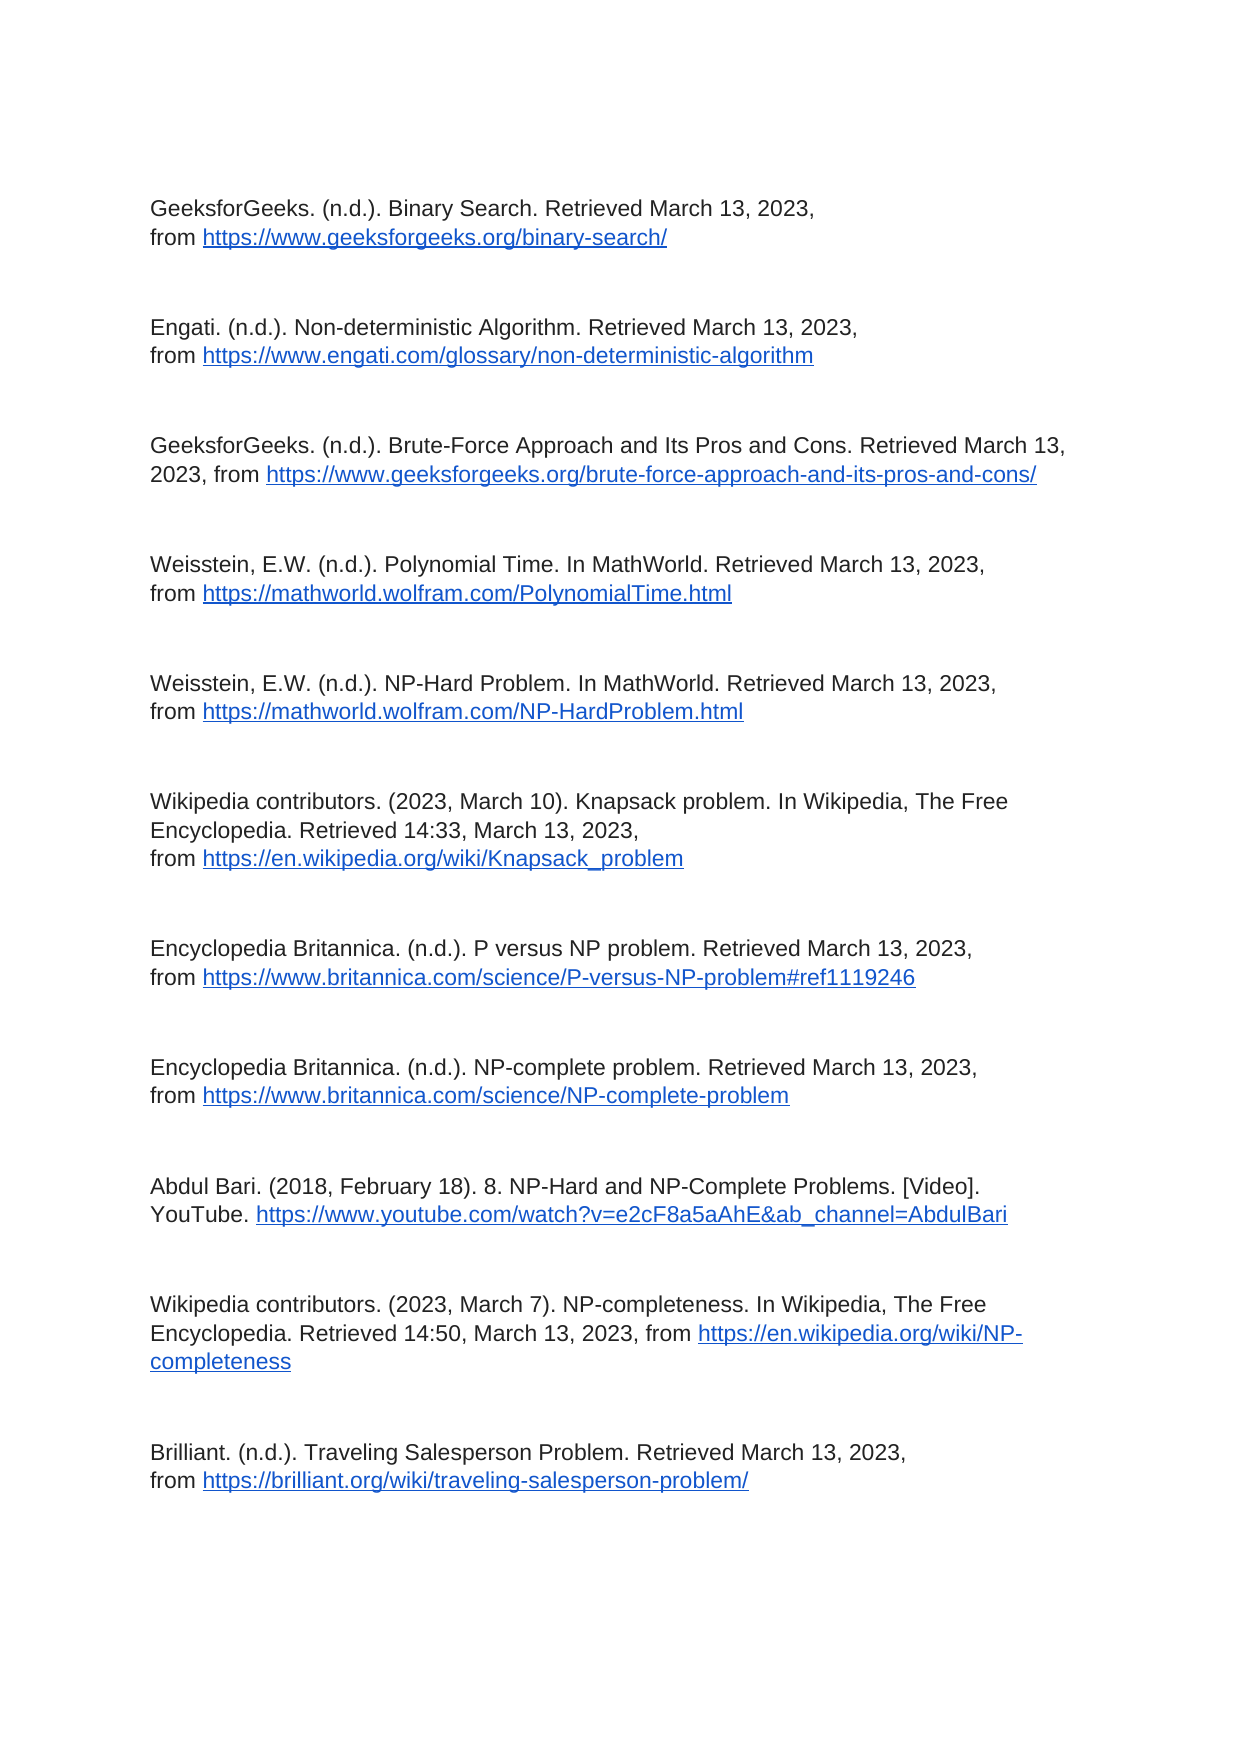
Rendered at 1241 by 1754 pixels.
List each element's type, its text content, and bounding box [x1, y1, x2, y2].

text GeeksforGeeks. (n.d.). Binary Search. Retrieved March 13, 2023, from https://www.geeksforgeeks.org/binary-search/ [150, 195, 1090, 250]
text Encyclopedia Britannica. (n.d.). NP-complete problem. Retrieved March 13, 2023, from https://www.britannica.com/science/NP-complete-problem [150, 1054, 1090, 1109]
text Encyclopedia Britannica. (n.d.). P versus NP problem. Retrieved March 13, 2023, from https://www.britannica.com/science/P-versus-NP-problem#ref1119246 [150, 935, 1090, 990]
text Abdul Bari. (2018, February 18). 8. NP-Hard and NP-Complete Problems. [Video]. YouTube. https://www.youtube.com/watch?v=e2cF8a5aAhE&ab_channel=AbdulBari [150, 1173, 1090, 1227]
text Weisstein, E.W. (n.d.). NP-Hard Problem. In MathWorld. Retrieved March 13, 2023, from https://mathworld.wolfram.com/NP-HardProblem.html [150, 670, 1090, 724]
text Wikipedia contributors. (2023, March 10). Knapsack problem. In Wikipedia, The Free Encyclopedia. Retrieved 14:33, March 13, 2023, from https://en.wikipedia.org/wiki/Knapsack_problem [150, 788, 1090, 872]
text GeeksforGeeks. (n.d.). Brute-Force Approach and Its Pros and Cons. Retrieved March 13, 2023, from https://www.geeksforgeeks.org/brute-force-approach-and-its-pros-and-cons/ [150, 432, 1090, 487]
text Weisstein, E.W. (n.d.). Polynomial Time. In MathWorld. Retrieved March 13, 2023, from https://mathworld.wolfram.com/PolynomialTime.html [150, 551, 1090, 606]
text Engati. (n.d.). Non-deterministic Algorithm. Retrieved March 13, 2023, from https://www.engati.com/glossary/non-deterministic-algorithm [150, 314, 1090, 368]
text Brilliant. (n.d.). Traveling Salesperson Problem. Retrieved March 13, 2023, from https://brilliant.org/wiki/traveling-salesperson-problem/ [150, 1438, 1090, 1493]
text Wikipedia contributors. (2023, March 7). NP-completeness. In Wikipedia, The Free Encyclopedia. Retrieved 14:50, March 13, 2023, from https://en.wikipedia.org/wiki/NP-completeness [150, 1291, 1090, 1374]
